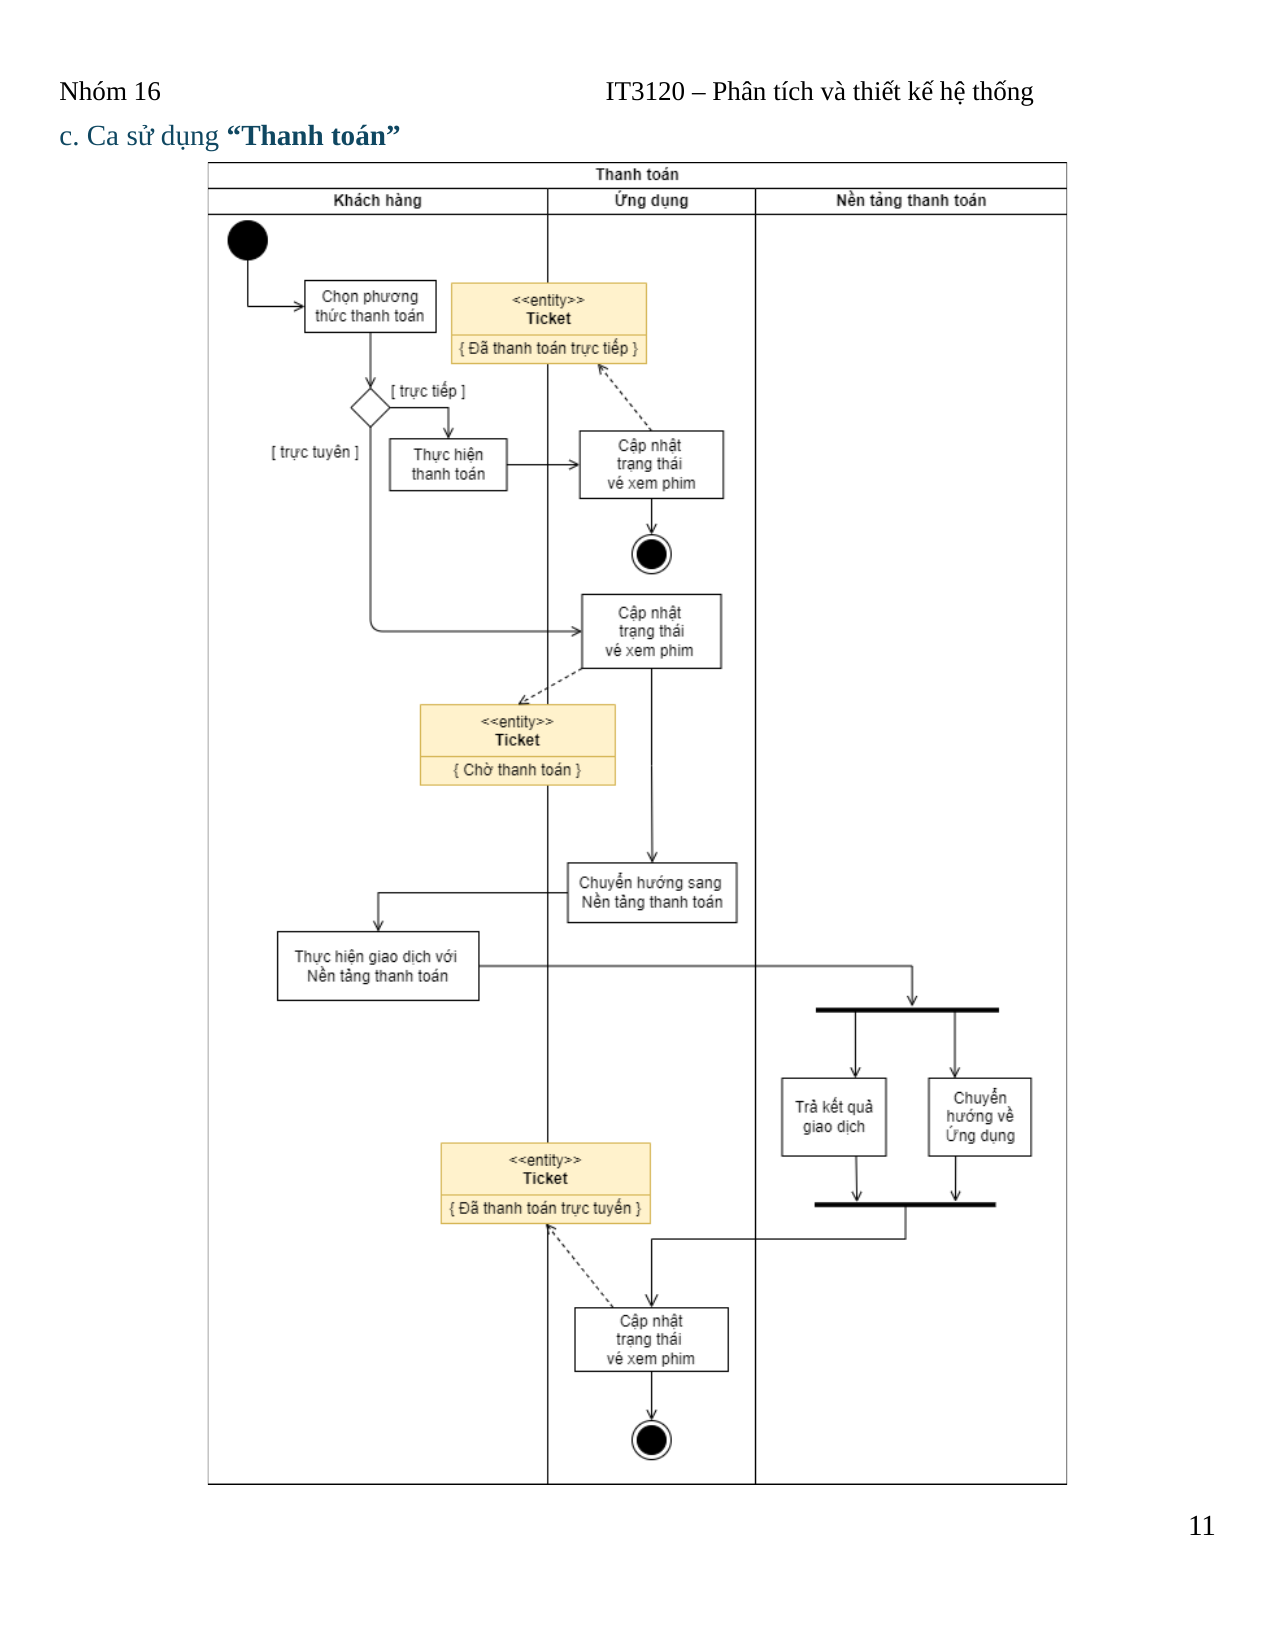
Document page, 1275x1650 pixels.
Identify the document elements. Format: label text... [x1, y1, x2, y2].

picture [207, 162, 1068, 1485]
subtitle c. Ca sử dụng “Thanh toán” [59, 118, 1216, 152]
